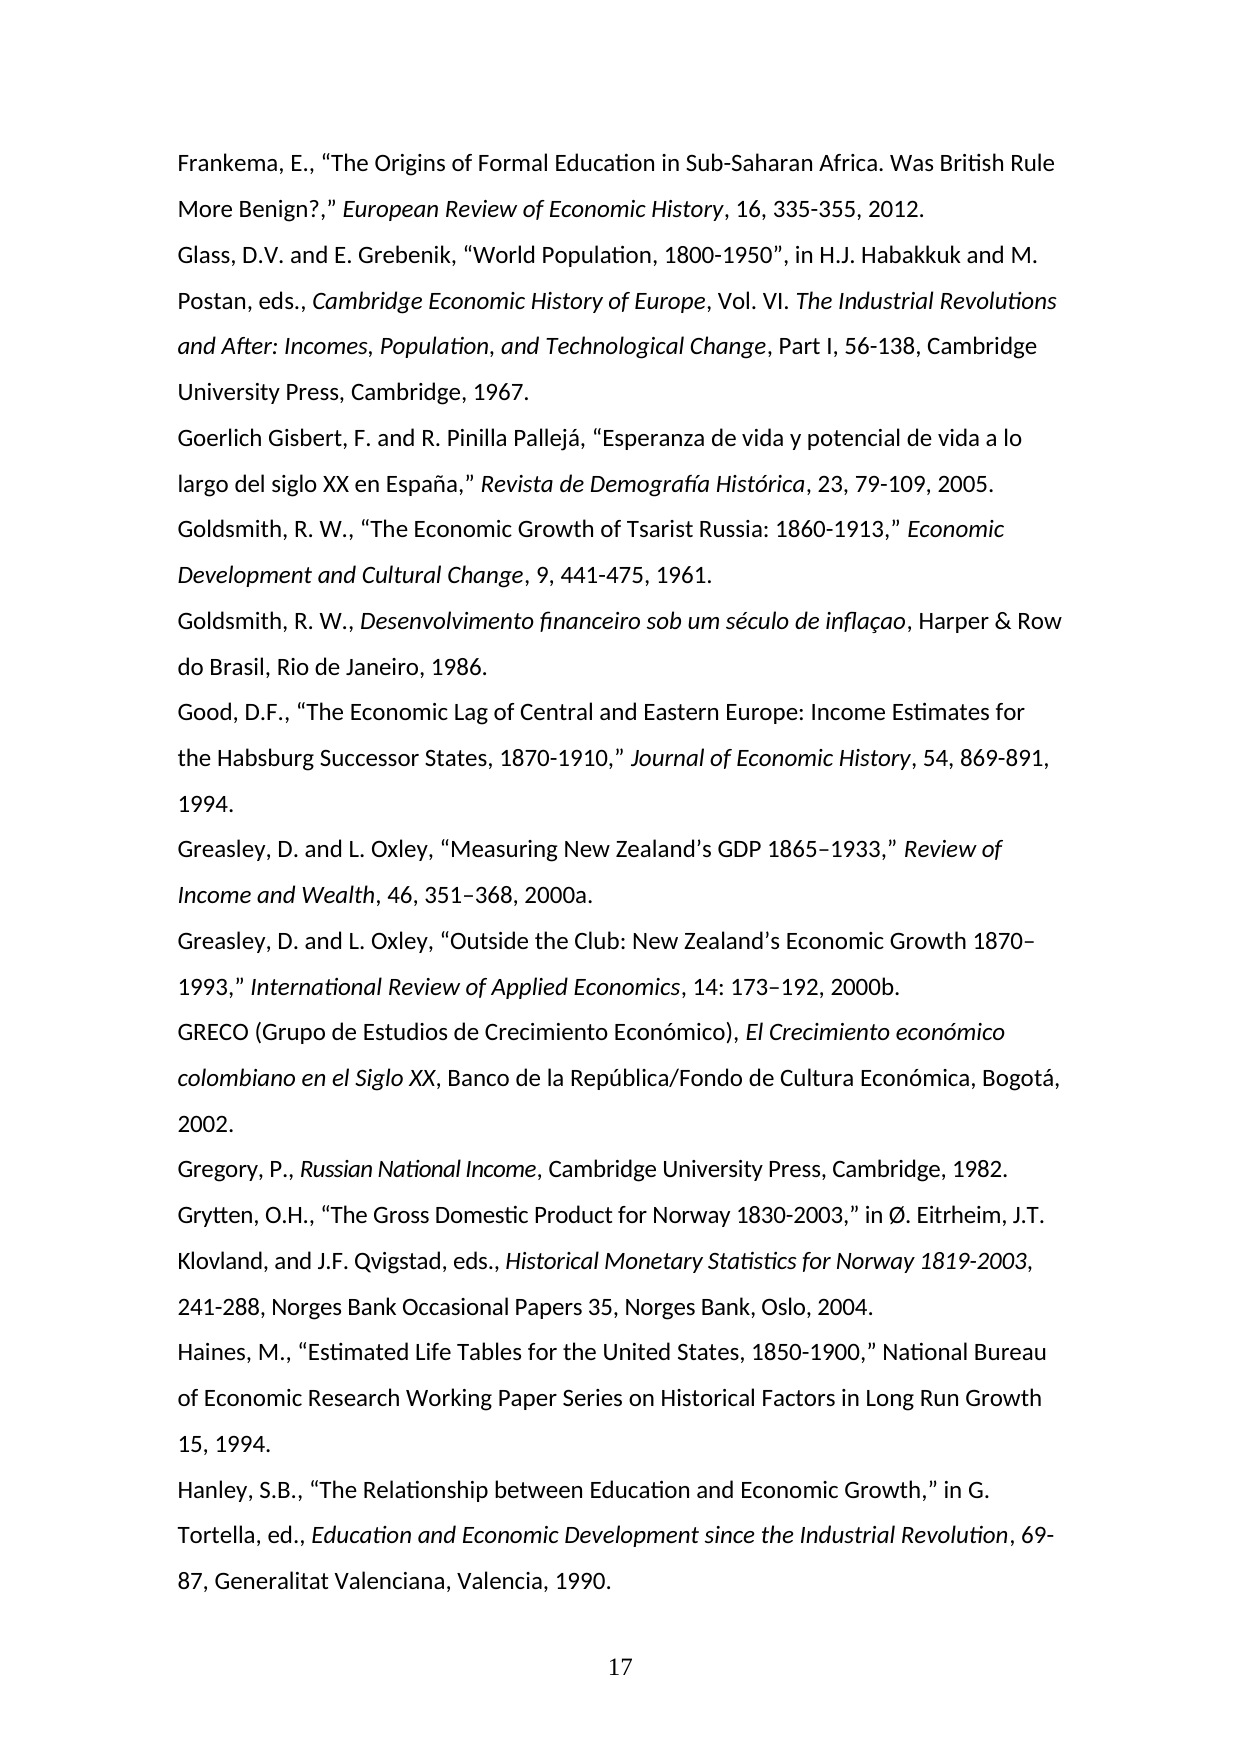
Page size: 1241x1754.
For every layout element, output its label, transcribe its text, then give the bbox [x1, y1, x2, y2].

text Glass, D.V. and E. Grebenik, “World Population, 1800-1950”, in H.J. Habakkuk and M. Postan, eds., Cambridge Economic History of Europe, Vol. VI. The Industrial Revolutions and After: Incomes, Population, and Technological Change, Part I, 56-138, Cambridge University Press, Cambridge, 1967. [177, 239, 1063, 407]
text Haines, M., “Estimated Life Tables for the United States, 1850-1900,” National Bureau of Economic Research Working Paper Series on Historical Factors in Long Run Growth 15, 1994. [177, 1337, 1063, 1458]
text Goldsmith, R. W., Desenvolvimento financeiro sob um século de inflaçao, Harper & Row do Brasil, Rio de Janeiro, 1986. [177, 605, 1063, 681]
text Greasley, D. and L. Oxley, “Measuring New Zealand’s GDP 1865–1933,” Review of Income and Wealth, 46, 351–368, 2000a. [177, 833, 1063, 910]
text Grytten, O.H., “The Gross Domestic Product for Norway 1830-2003,” in Ø. Eitrheim, J.T. Klovland, and J.F. Qvigstad, eds., Historical Monetary Statistics for Norway 1819-2003, 241-288, Norges Bank Occasional Papers 35, Norges Bank, Oslo, 2004. [177, 1199, 1063, 1321]
text Goldsmith, R. W., “The Economic Growth of Tsarist Russia: 1860-1913,” Economic Development and Cultural Change, 9, 441-475, 1961. [177, 513, 1063, 590]
text Frankema, E., “The Origins of Formal Education in Sub-Saharan Africa. Was British Rule More Benign?,” European Review of Economic History, 16, 335-355, 2012. [177, 148, 1063, 224]
text Hanley, S.B., “The Relationship between Education and Economic Growth,” in G. Tortella, ed., Education and Economic Development since the Industrial Revolution, 69-87, Generalitat Valenciana, Valencia, 1990. [177, 1474, 1063, 1596]
text Goerlich Gisbert, F. and R. Pinilla Pallejá, “Esperanza de vida y potencial de vida a lo largo del siglo XX en España,” Revista de Demografía Histórica, 23, 79-109, 2005. [177, 422, 1063, 498]
text Greasley, D. and L. Oxley, “Outside the Club: New Zealand’s Economic Growth 1870–1993,” International Review of Applied Economics, 14: 173–192, 2000b. [177, 925, 1063, 1001]
text GRECO (Grupo de Estudios de Crecimiento Económico), El Crecimiento económico colombiano en el Siglo XX, Banco de la República/Fondo de Cultura Económica, Bogotá, 2002. [177, 1016, 1063, 1138]
text Good, D.F., “The Economic Lag of Central and Eastern Europe: Income Estimates for the Habsburg Successor States, 1870-1910,” Journal of Economic History, 54, 869-891, 1994. [177, 696, 1063, 818]
text Gregory, P., Russian National Income, Cambridge University Press, Cambridge, 1982. [177, 1154, 1063, 1184]
